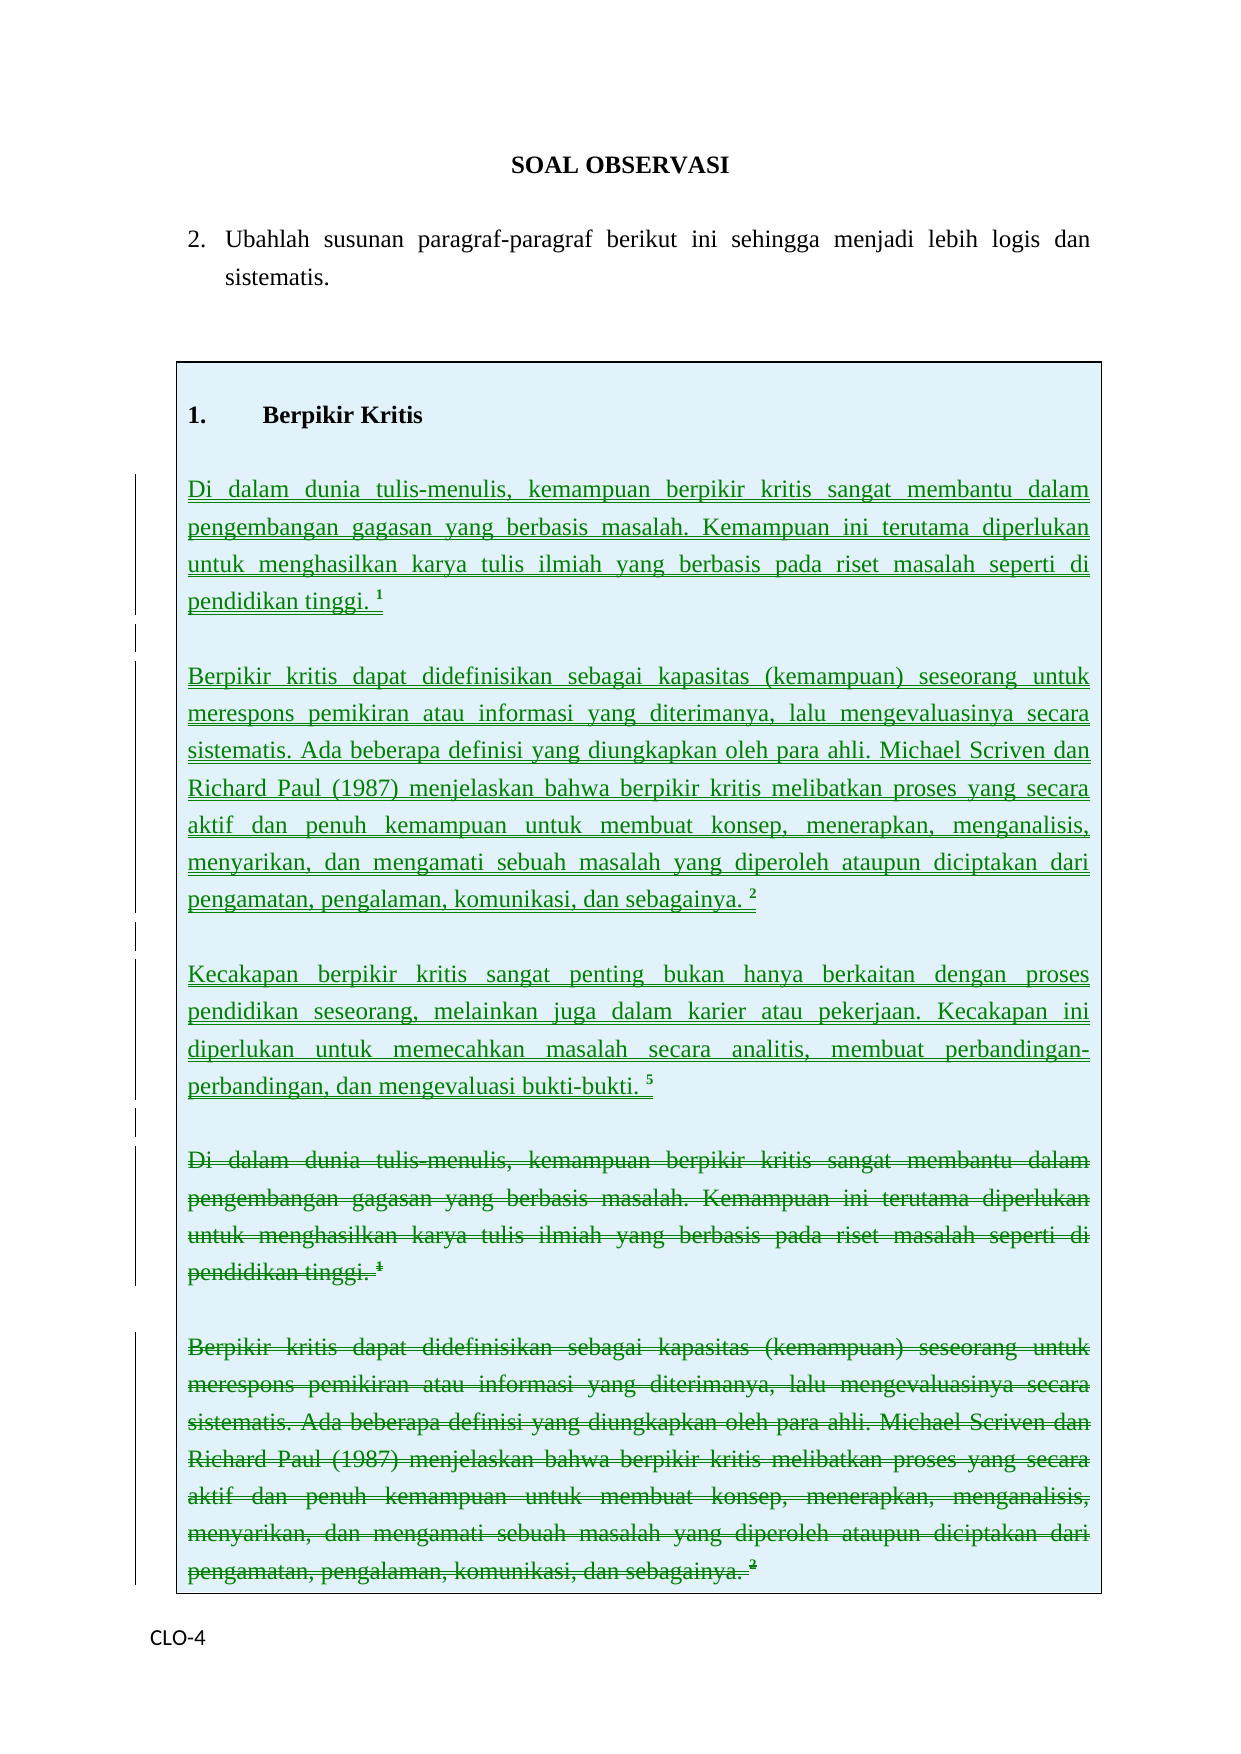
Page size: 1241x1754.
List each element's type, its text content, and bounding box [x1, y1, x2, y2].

text SOAL OBSERVASI [150, 150, 1090, 179]
list Ubahlah susunan paragraf-paragraf berikut ini sehingga menjadi lebih logis dan sistematis. [187, 224, 1090, 291]
